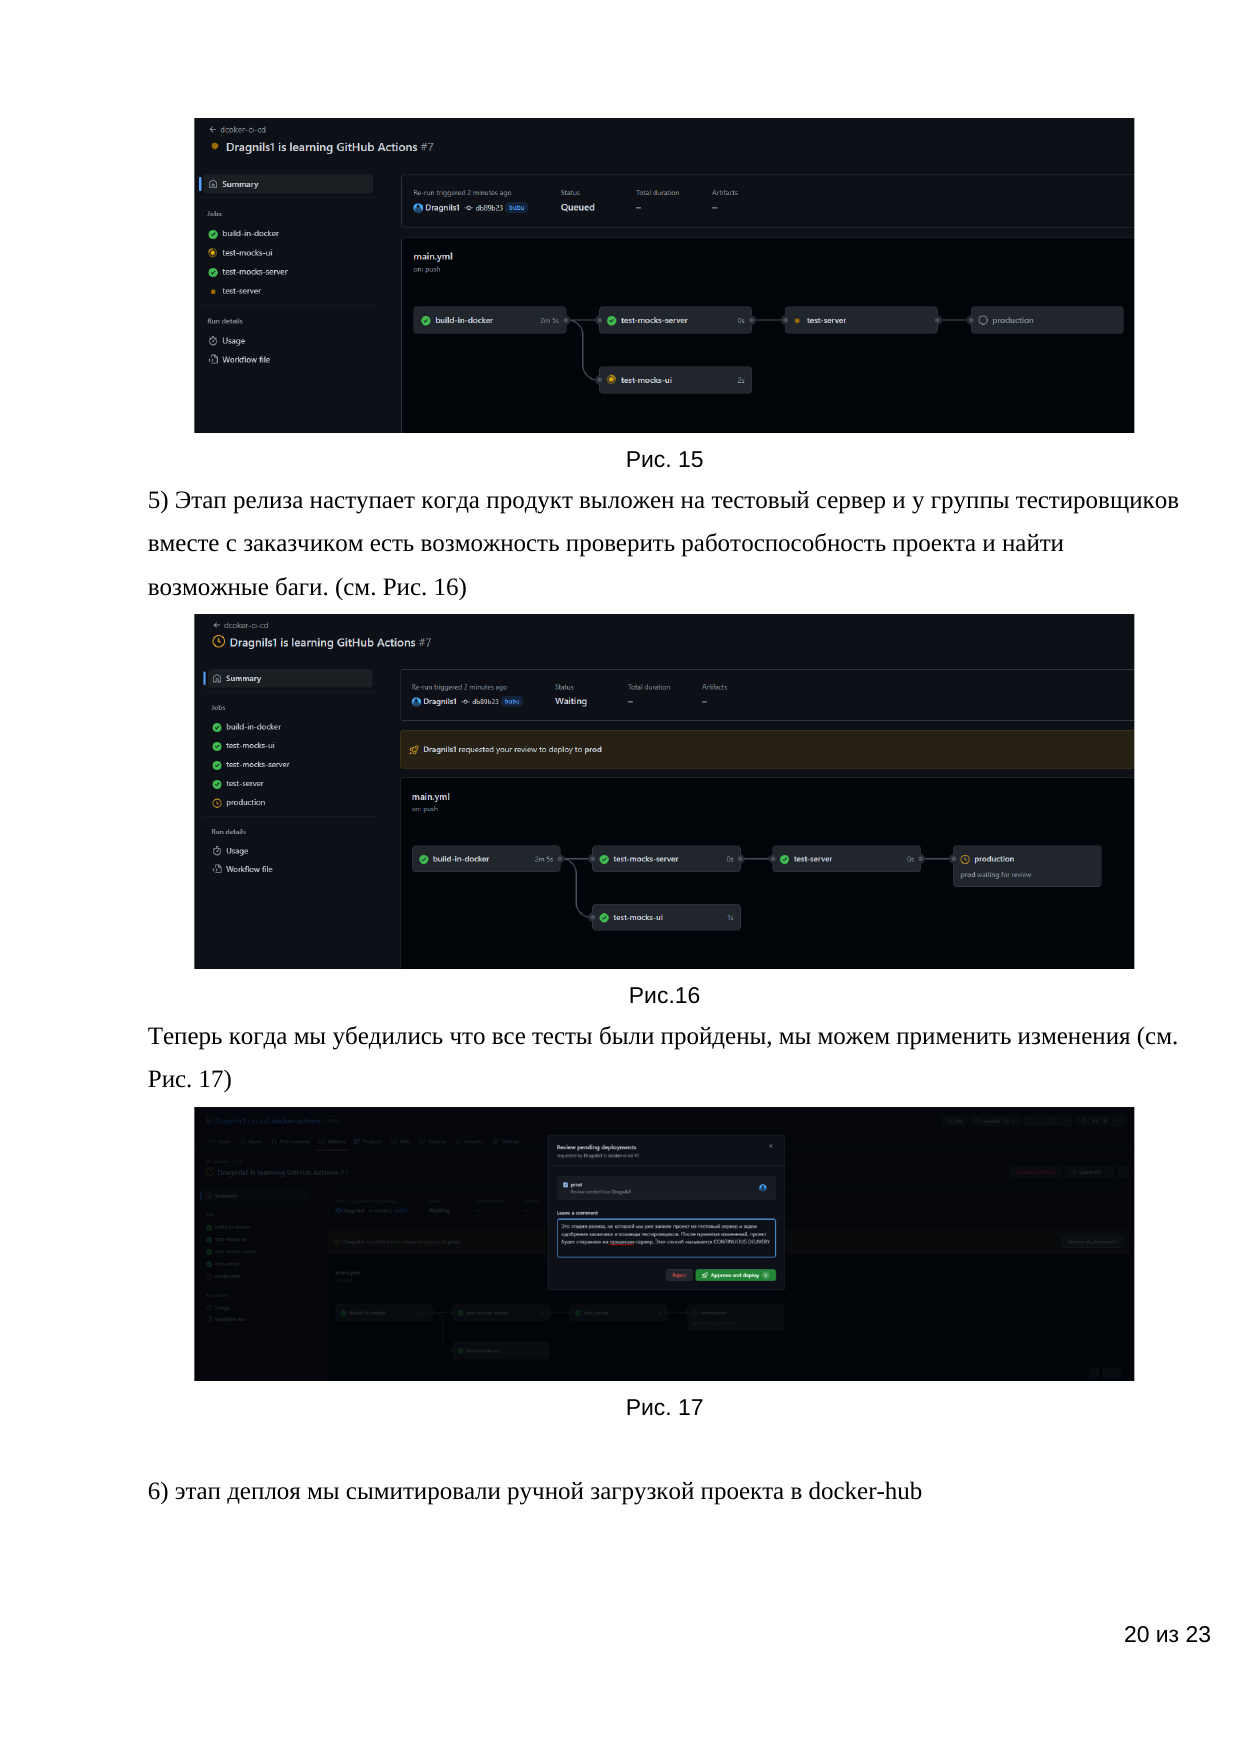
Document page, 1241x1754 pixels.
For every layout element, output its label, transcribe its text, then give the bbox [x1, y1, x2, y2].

picture [194, 614, 1135, 969]
text Рис. 17 [148, 1394, 1181, 1420]
text Рис. 15 [148, 446, 1181, 472]
picture [194, 118, 1135, 433]
picture [194, 1107, 1135, 1381]
text Теперь когда мы убедились что все тесты были пройдены, мы можем применить изменения (см. Рис. 17) [148, 1021, 1181, 1093]
text 6) этап деплоя мы сымитировали ручной загрузкой проекта в docker-hub [148, 1476, 1181, 1505]
text 5) Этап релиза наступает когда продукт выложен на тестовый сервер и у группы тестировщиков вместе с заказчиком есть возможность проверить работоспособность проекта и найти возможные баги. (см. Рис. 16) [148, 485, 1181, 600]
text Рис.16 [148, 982, 1181, 1008]
